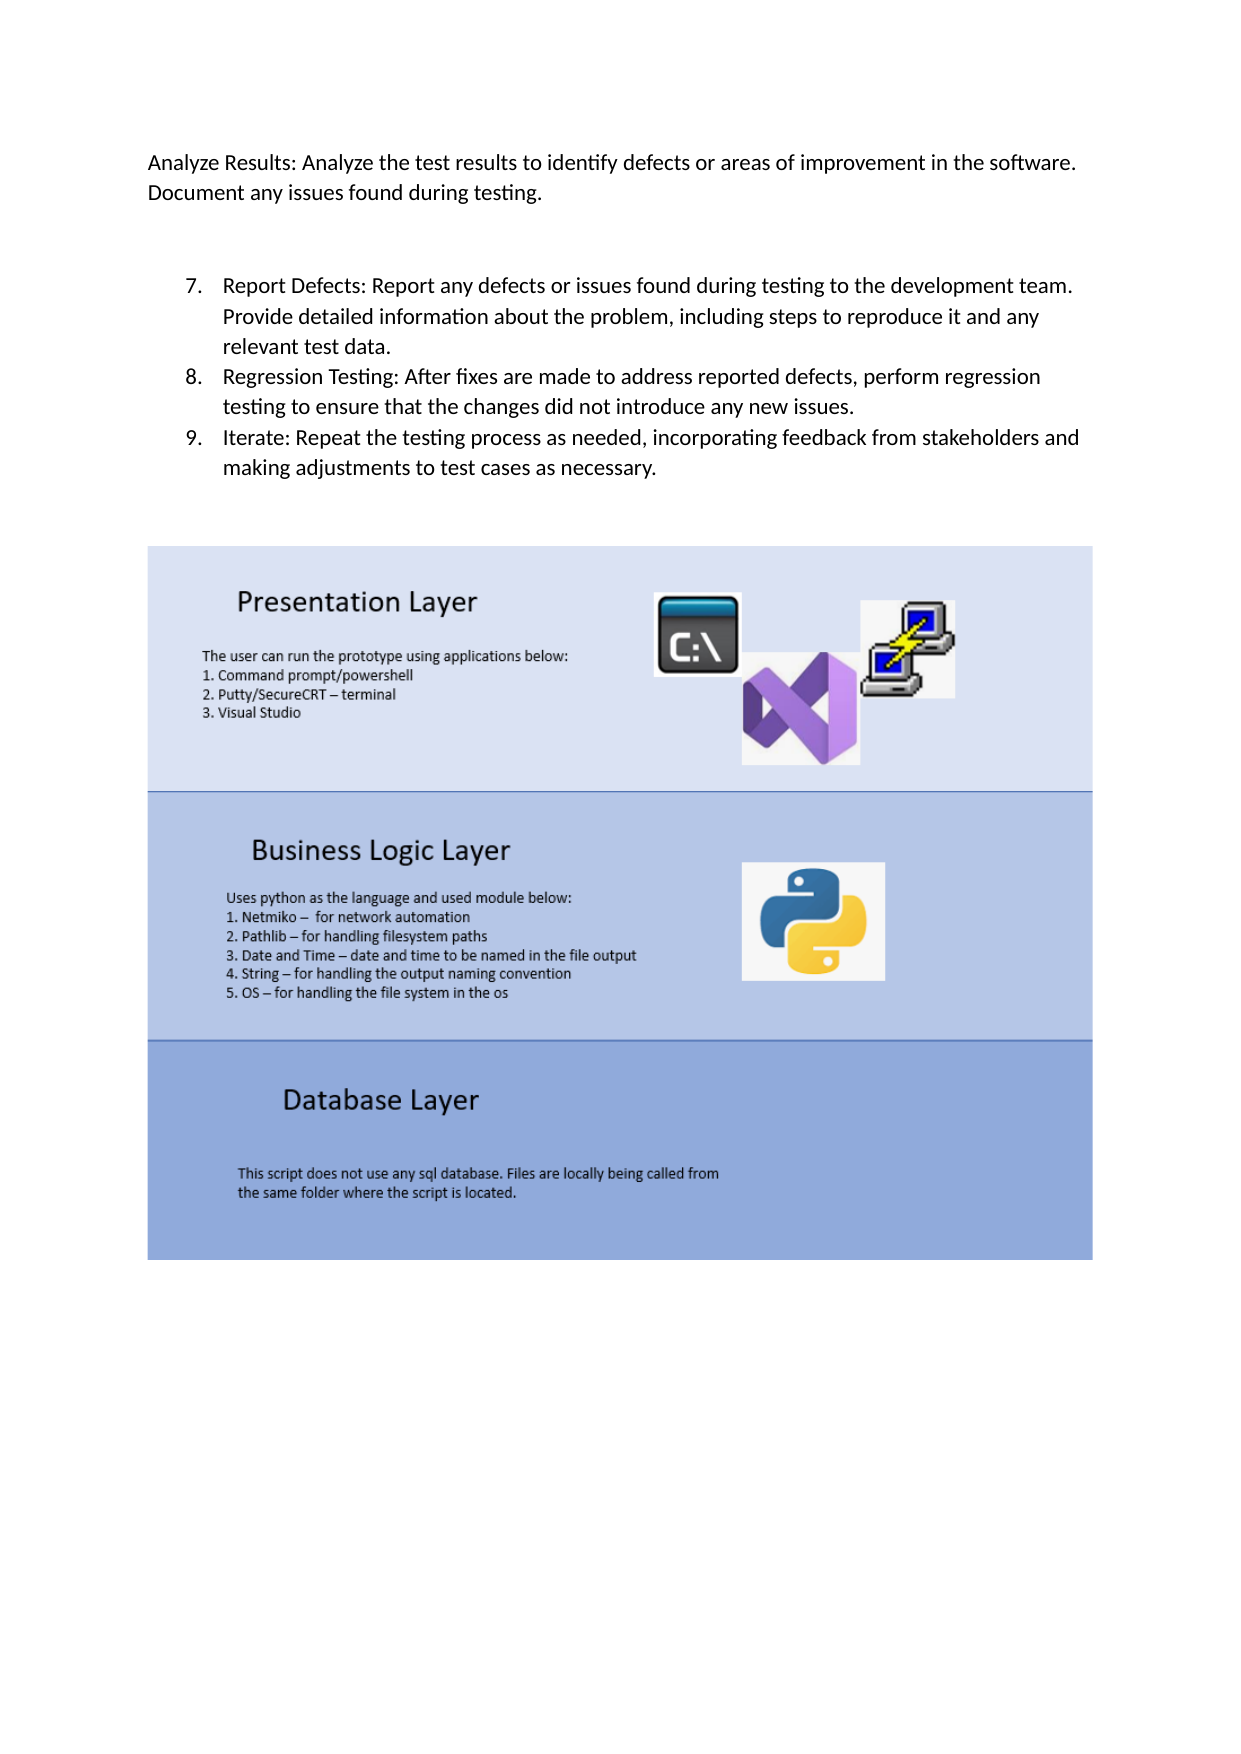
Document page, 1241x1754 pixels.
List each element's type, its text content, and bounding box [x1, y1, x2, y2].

list Report Defects: Report any defects or issues found during testing to the development team. Provide detailed information about the problem, including steps to reproduce it and any relevant test data. [185, 272, 1093, 360]
list Regression Testing: After fixes are made to address reported defects, perform regression testing to ensure that the changes did not introduce any new issues. [185, 362, 1093, 420]
picture [147, 546, 1093, 1260]
list Iterate: Repeat the testing process as needed, incorporating feedback from stakeholders and making adjustments to test cases as necessary. [185, 423, 1093, 481]
text Analyze Results: Analyze the test results to identify defects or areas of improvement in the software. Document any issues found during testing. [148, 148, 1093, 206]
